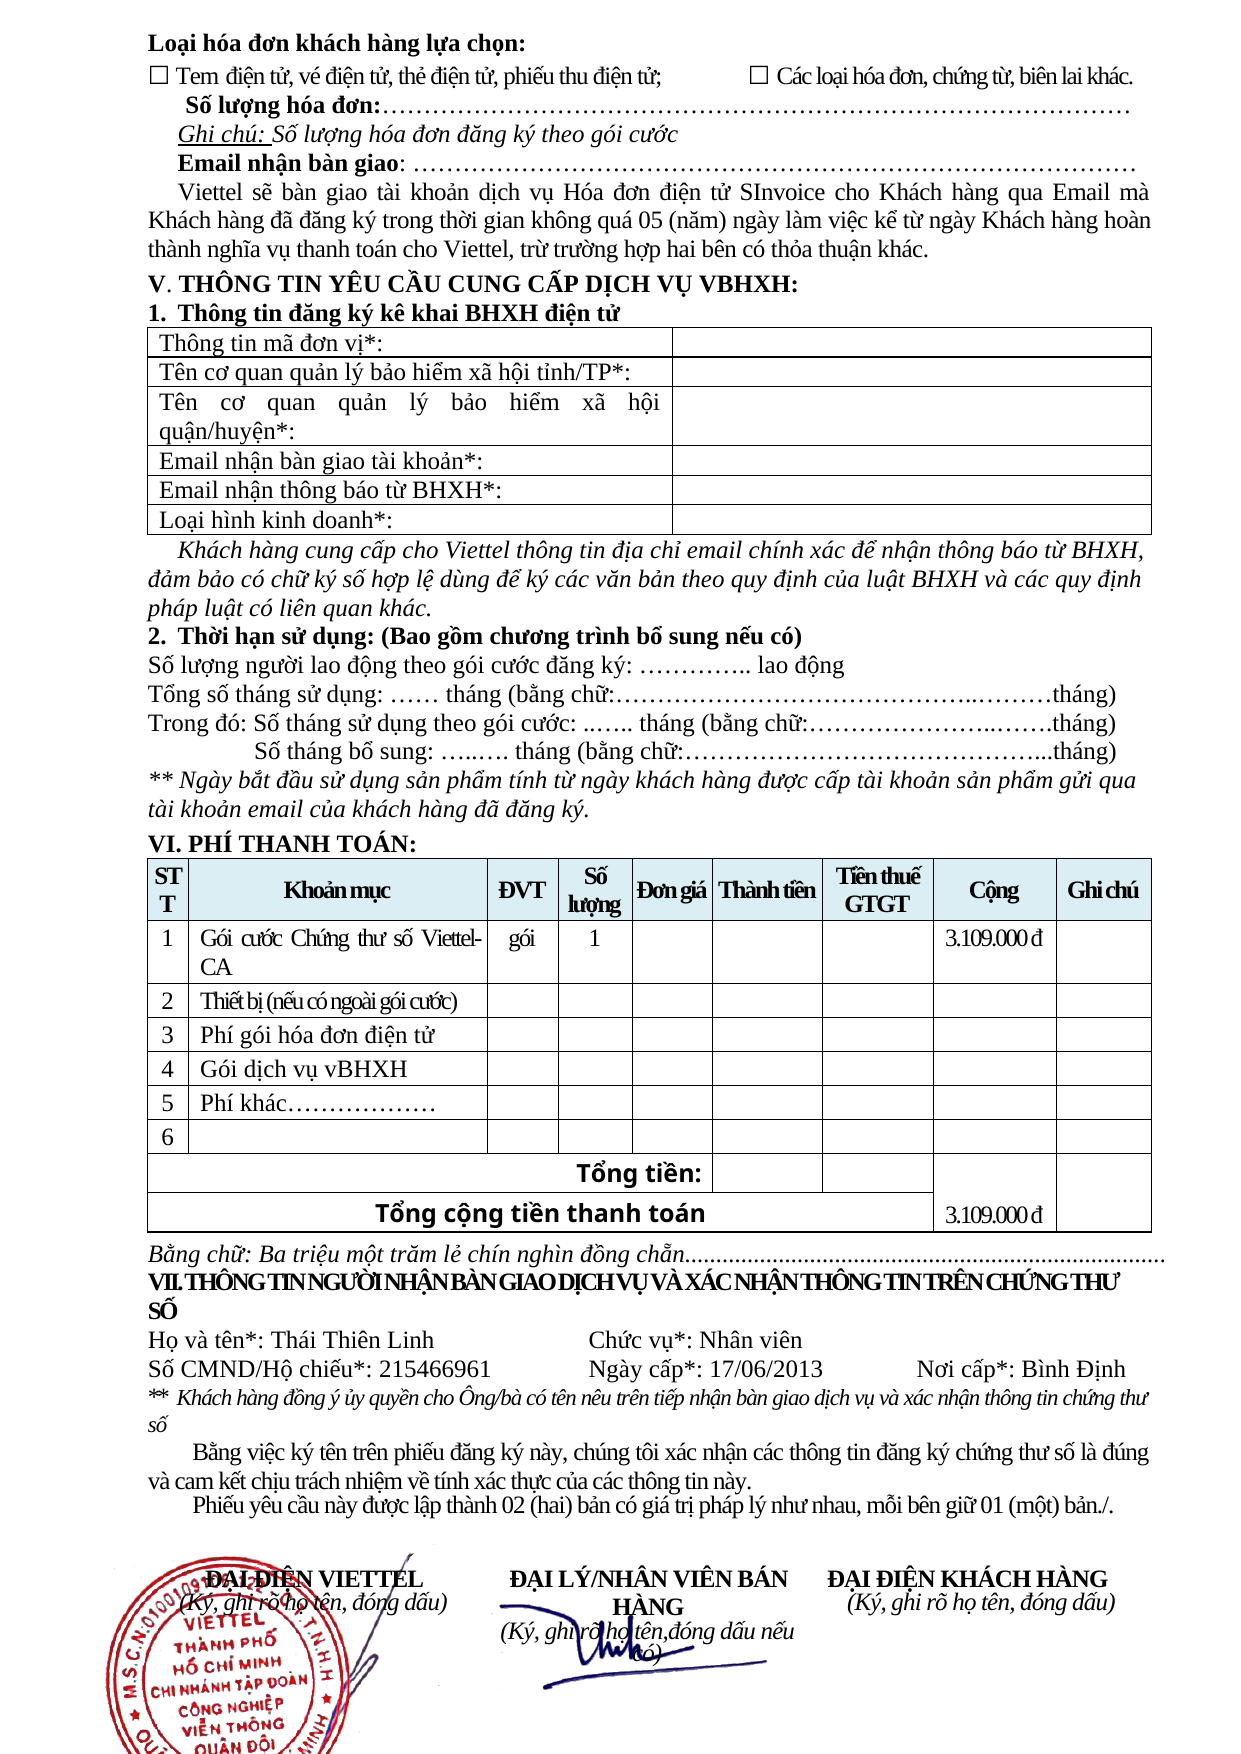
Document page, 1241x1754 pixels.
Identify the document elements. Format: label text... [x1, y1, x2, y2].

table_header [482, 1564, 816, 1735]
table_cell [823, 1120, 933, 1153]
table_cell 1 [148, 921, 188, 983]
table_cell [633, 1018, 712, 1051]
table_cell Thiết bị (nếu có ngoài gói cước) [189, 984, 487, 1017]
table_header Số lượng [559, 859, 632, 920]
picture [97, 1544, 791, 1754]
text Bằng chữ: Ba triệu một trăm lẻ chín nghìn đồng chẵn [148, 1239, 1152, 1267]
table_cell [559, 1120, 632, 1153]
table_cell Tên cơ quan quản lý bảo hiểm xã hội tỉnh/TP*: [148, 358, 672, 386]
text Phiếu yêu cầu này được lập thành 02 (hai) bản có giá trị pháp lý như nhau, mỗi bên giữ 01 (một) bản./. [148, 1495, 1151, 1518]
table_cell [823, 1018, 933, 1051]
table_header Đơn giá [633, 859, 712, 920]
text Email nhận bàn giao: …………………………………………………………………………… [148, 148, 1152, 177]
text Số lượng người lao động theo gói cước đăng ký: ………….. lao động [148, 650, 1152, 679]
table_cell [673, 505, 1151, 534]
table_cell 4 [148, 1052, 188, 1085]
table_cell [633, 1086, 712, 1119]
table_cell [1057, 1154, 1151, 1231]
table_cell [673, 387, 1151, 445]
text VII. THÔNG TIN NGƯỜI NHẬN BÀN GIAO DỊCH VỤ VÀ XÁC NHẬN THÔNG TIN TRÊN CHỨNG THƯ SỐ [148, 1267, 1152, 1325]
table_cell [633, 984, 712, 1017]
table_cell [713, 1052, 822, 1085]
text Viettel sẽ bàn giao tài khoản dịch vụ Hóa đơn điện tử SInvoice cho Khách hàng qua Email mà Khách hàng đã đăng ký trong thời gian không quá 05 (năm) ngày làm việc kể từ ngày Khách hàng hoàn thành nghĩa vụ thanh toán cho Viettel, trừ trường hợp hai bên có thỏa thuận khác. [148, 177, 1152, 263]
text Tổng số tháng sử dụng: …… tháng (bằng chữ:……………………………………..………tháng) [148, 679, 1152, 708]
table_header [816, 1564, 1150, 1735]
table_header Ghi chú [1057, 859, 1151, 920]
table_cell [559, 1052, 632, 1085]
list Thông tin đăng ký kê khai BHXH điện tử [148, 298, 1152, 327]
table_header Tiền thuế GTGT [823, 859, 933, 920]
table_cell [713, 1086, 822, 1119]
table_cell [934, 1052, 1056, 1085]
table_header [148, 1564, 482, 1735]
table_cell [713, 921, 822, 983]
text ** Khách hàng đồng ý ủy quyền cho Ông/bà có tên nêu trên tiếp nhận bàn giao dịch vụ và xác nhận thông tin chứng thư số [148, 1382, 1152, 1437]
table_cell [673, 358, 1151, 386]
text ☐ Tem điện tử, vé điện tử, thẻ điện tử, phiếu thu điện tử; ☐ Các loại hóa đơn, chứng từ, biên lai khác. [148, 63, 1152, 90]
table_cell [488, 1018, 558, 1051]
table_cell [673, 446, 1151, 474]
table_cell Tổng cộng tiền thanh toán [148, 1193, 933, 1231]
text Bằng việc ký tên trên phiếu đăng ký này, chúng tôi xác nhận các thông tin đăng ký chứng thư số là đúng và cam kết chịu trách nhiệm về tính xác thực của các thông tin này. [148, 1437, 1151, 1495]
table_cell [823, 1086, 933, 1119]
list Số lượng hóa đơn:……………………………………………………………………………… [185, 90, 1152, 119]
table_cell [1057, 1052, 1151, 1085]
table_cell [713, 1120, 822, 1153]
table_header Khoản mục [189, 859, 487, 920]
table_header Thông tin mã đơn vị*: [148, 328, 672, 356]
table_cell [823, 1154, 933, 1192]
table_cell [488, 1086, 558, 1119]
text ** Ngày bắt đầu sử dụng sản phẩm tính từ ngày khách hàng được cấp tài khoản sản phẩm gửi qua tài khoản email của khách hàng đã đăng ký. [148, 765, 1152, 823]
table_cell [1057, 1018, 1151, 1051]
table_cell 1 [559, 921, 632, 983]
table_cell [934, 984, 1056, 1017]
table_cell 3.109.000 đ [934, 921, 1056, 983]
table_header [673, 328, 1151, 356]
table_cell [934, 1086, 1056, 1119]
table_cell [823, 921, 933, 983]
table_cell [713, 1154, 822, 1192]
table_cell Tên cơ quan quản lý bảo hiểm xã hội quận/huyện*: [148, 387, 672, 445]
table_cell Loại hình kinh doanh*: [148, 505, 672, 534]
table_header STT [148, 859, 188, 920]
table_cell 3 [148, 1018, 188, 1051]
text Họ và tên*: Thái Thiên Linh Chức vụ*: Nhân viên [148, 1325, 1152, 1354]
table_cell 6 [148, 1120, 188, 1153]
table_cell 3.109.000 đ [934, 1154, 1056, 1231]
table_header ĐVT [488, 859, 558, 920]
table_cell [1057, 984, 1151, 1017]
table_cell [823, 1052, 933, 1085]
table_cell Email nhận thông báo từ BHXH*: [148, 476, 672, 504]
table_cell [934, 1120, 1056, 1153]
text Số tháng bổ sung: …..…. tháng (bằng chữ:……………………………………...tháng) [223, 736, 1152, 765]
table_cell [559, 1018, 632, 1051]
table_cell [189, 1120, 487, 1153]
list Thời hạn sử dụng: (Bao gồm chương trình bổ sung nếu có) [148, 621, 1152, 650]
table_cell [488, 984, 558, 1017]
table_cell Tổng tiền: [148, 1154, 712, 1192]
table_cell [488, 1120, 558, 1153]
table_cell [823, 984, 933, 1017]
table_cell [633, 1120, 712, 1153]
text Khách hàng cung cấp cho Viettel thông tin địa chỉ email chính xác để nhận thông báo từ BHXH, đảm bảo có chữ ký số hợp lệ dùng để ký các văn bản theo quy định của luật BHXH và các quy định pháp luật có liên quan khác. [148, 535, 1152, 621]
text Số CMND/Hộ chiếu*: 215466961 Ngày cấp*: 17/06/2013 Nơi cấp*: Bình Định [148, 1354, 1152, 1382]
text VI. PHÍ THANH TOÁN: [148, 829, 1152, 858]
table_cell [934, 1018, 1056, 1051]
table_cell 2 [148, 984, 188, 1017]
table_cell [559, 984, 632, 1017]
table_cell 5 [148, 1086, 188, 1119]
table_cell [713, 1018, 822, 1051]
text Trong đó: Số tháng sử dụng theo gói cước: ..….. tháng (bằng chữ:…………………..…….tháng) [148, 708, 1152, 736]
table_header Thành tiền [713, 859, 822, 920]
table_cell Phí khác……………… [189, 1086, 487, 1119]
list Loại hóa đơn khách hàng lựa chọn: [148, 28, 1152, 57]
table_cell Gói dịch vụ vBHXH [189, 1052, 487, 1085]
text Ghi chú: Số lượng hóa đơn đăng ký theo gói cước [148, 119, 1152, 148]
table_cell [559, 1086, 632, 1119]
table_cell [633, 1052, 712, 1085]
table_header Cộng [934, 859, 1056, 920]
table_cell [1057, 921, 1151, 983]
text V. THÔNG TIN YÊU CẦU CUNG CẤP DỊCH VỤ VBHXH: [148, 269, 1152, 298]
table_cell [488, 1052, 558, 1085]
table_cell [673, 476, 1151, 504]
table_cell Gói cước Chứng thư số Viettel-CA [189, 921, 487, 983]
table_cell [1057, 1120, 1151, 1153]
table_cell [713, 984, 822, 1017]
table_cell [1057, 1086, 1151, 1119]
table_cell gói [488, 921, 558, 983]
table_cell [633, 921, 712, 983]
table_cell Email nhận bàn giao tài khoản*: [148, 446, 672, 474]
table_cell Phí gói hóa đơn điện tử [189, 1018, 487, 1051]
